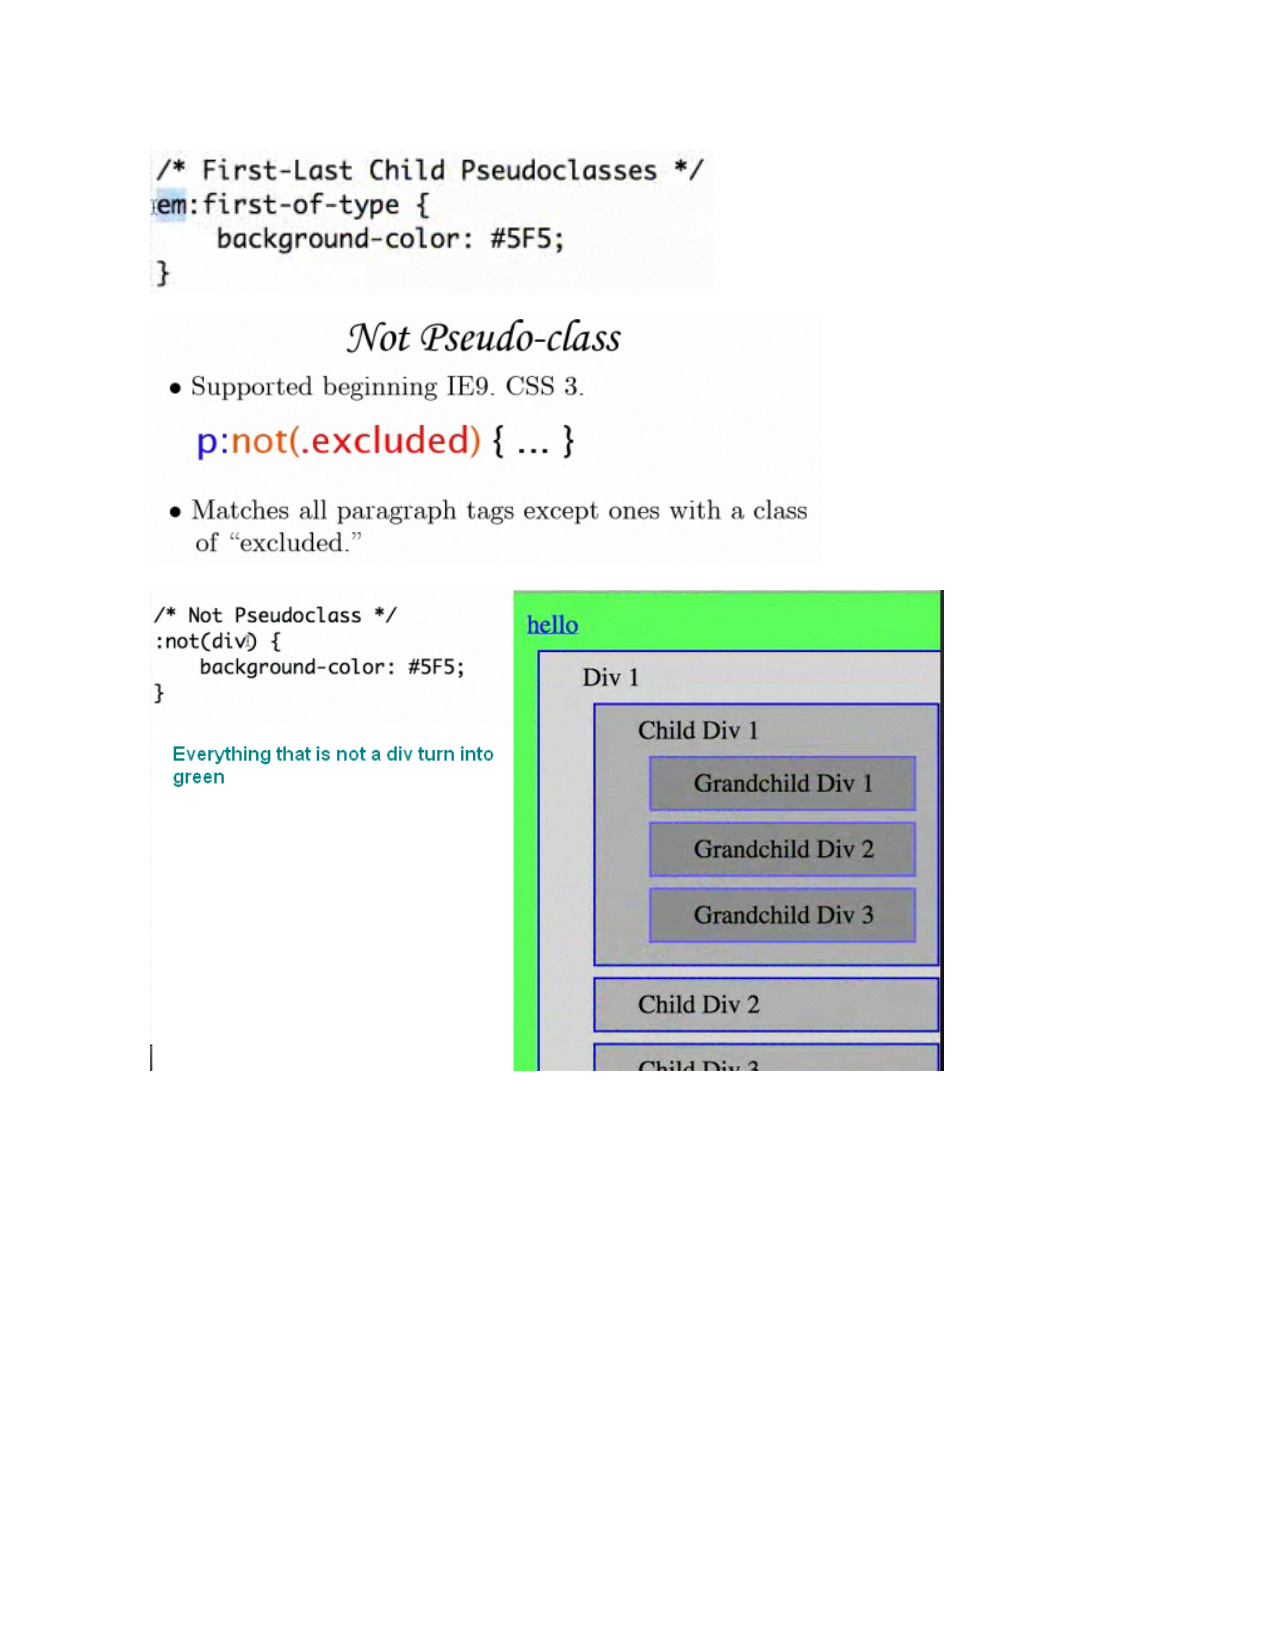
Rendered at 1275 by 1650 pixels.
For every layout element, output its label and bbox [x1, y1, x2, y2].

picture [150, 318, 822, 565]
picture [150, 150, 714, 294]
picture [150, 590, 944, 1071]
